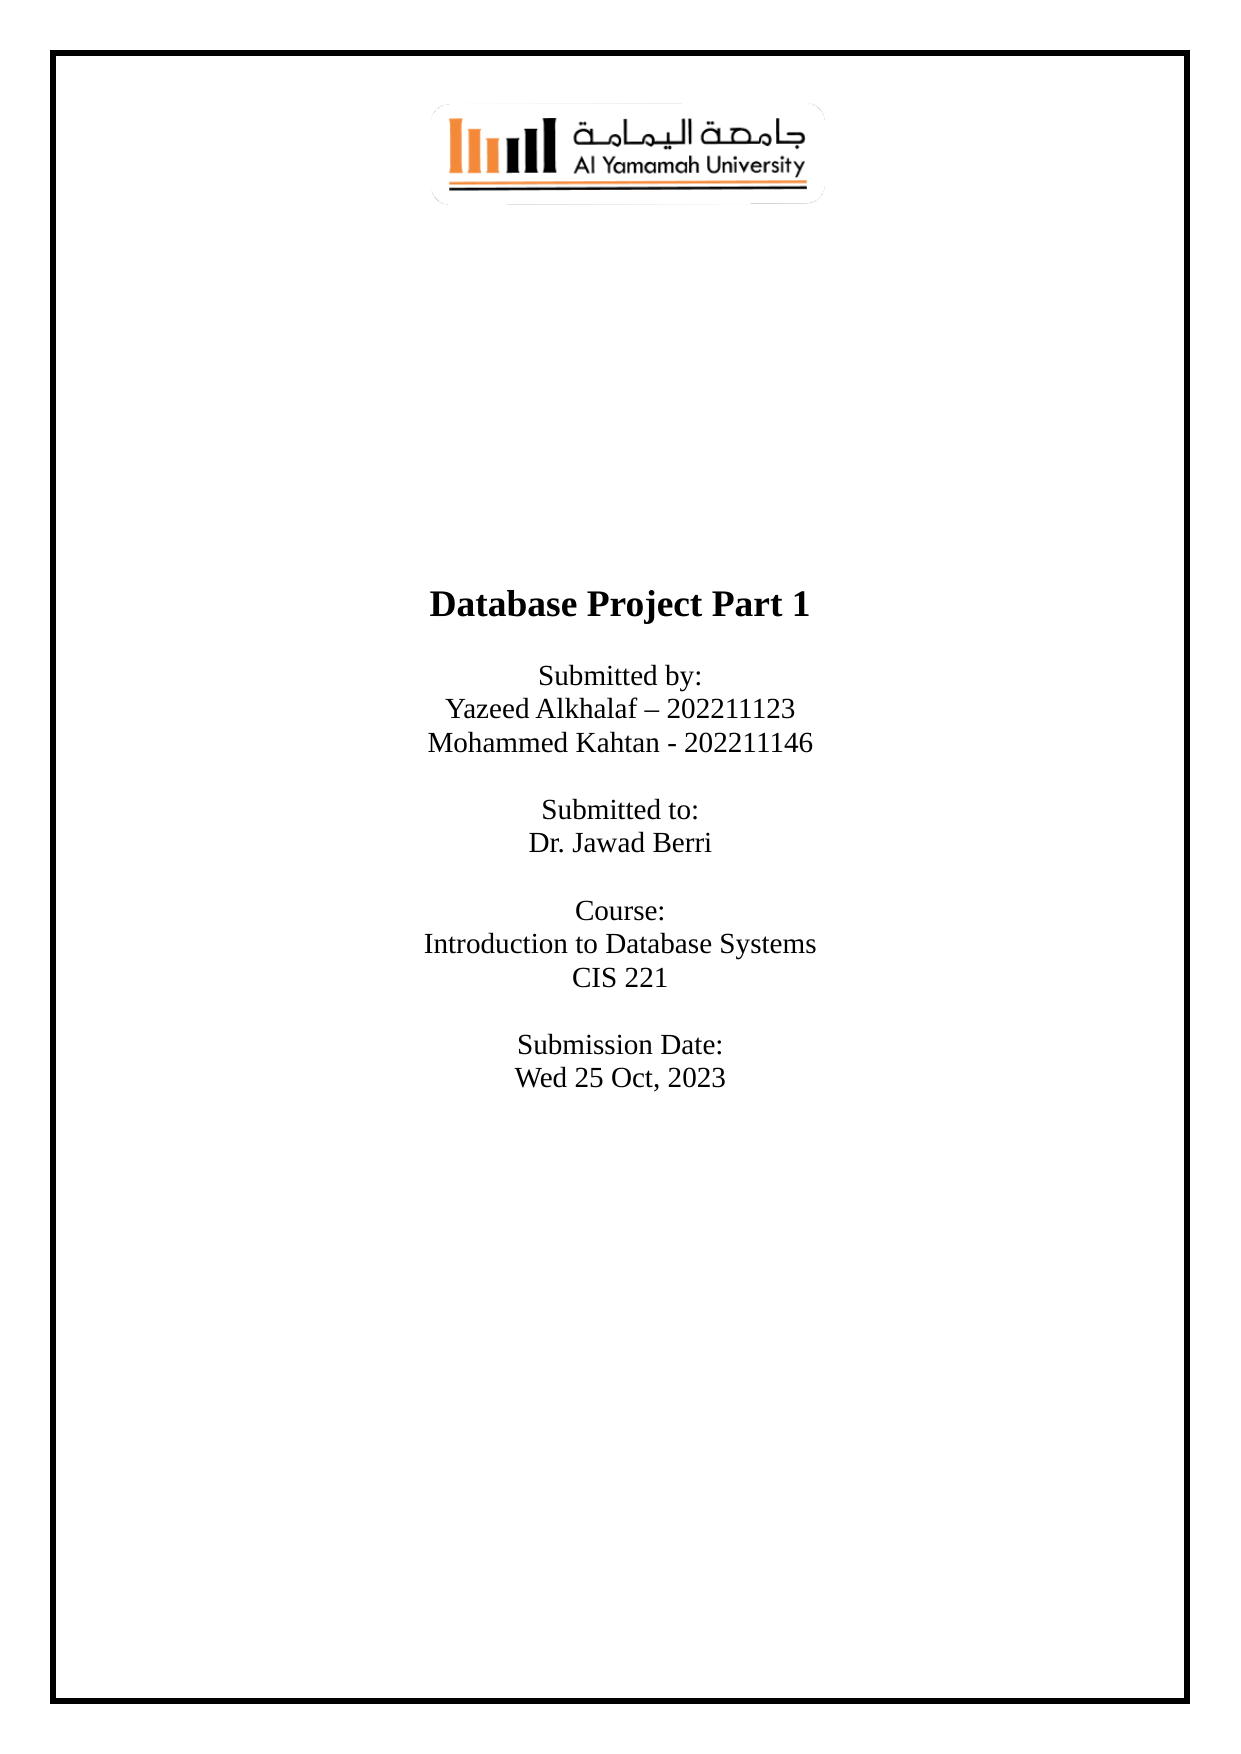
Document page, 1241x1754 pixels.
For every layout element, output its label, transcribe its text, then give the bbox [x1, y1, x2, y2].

text Wed 25 Oct, 2023 [150, 1060, 1090, 1094]
text Introduction to Database Systems [150, 926, 1090, 960]
text Database Project Part 1 [150, 581, 1090, 624]
text Dr. Jawad Berri [150, 826, 1090, 859]
text Submitted to: [150, 792, 1090, 826]
text Submitted by: [150, 658, 1090, 691]
text Course: [150, 893, 1090, 926]
text Mohammed Kahtan - 202211146 [150, 725, 1090, 758]
text Yazeed Alkhalaf – 202211123 [150, 691, 1090, 725]
picture [431, 102, 826, 206]
text Submission Date: [150, 1027, 1090, 1060]
text CIS 221 [150, 960, 1090, 993]
